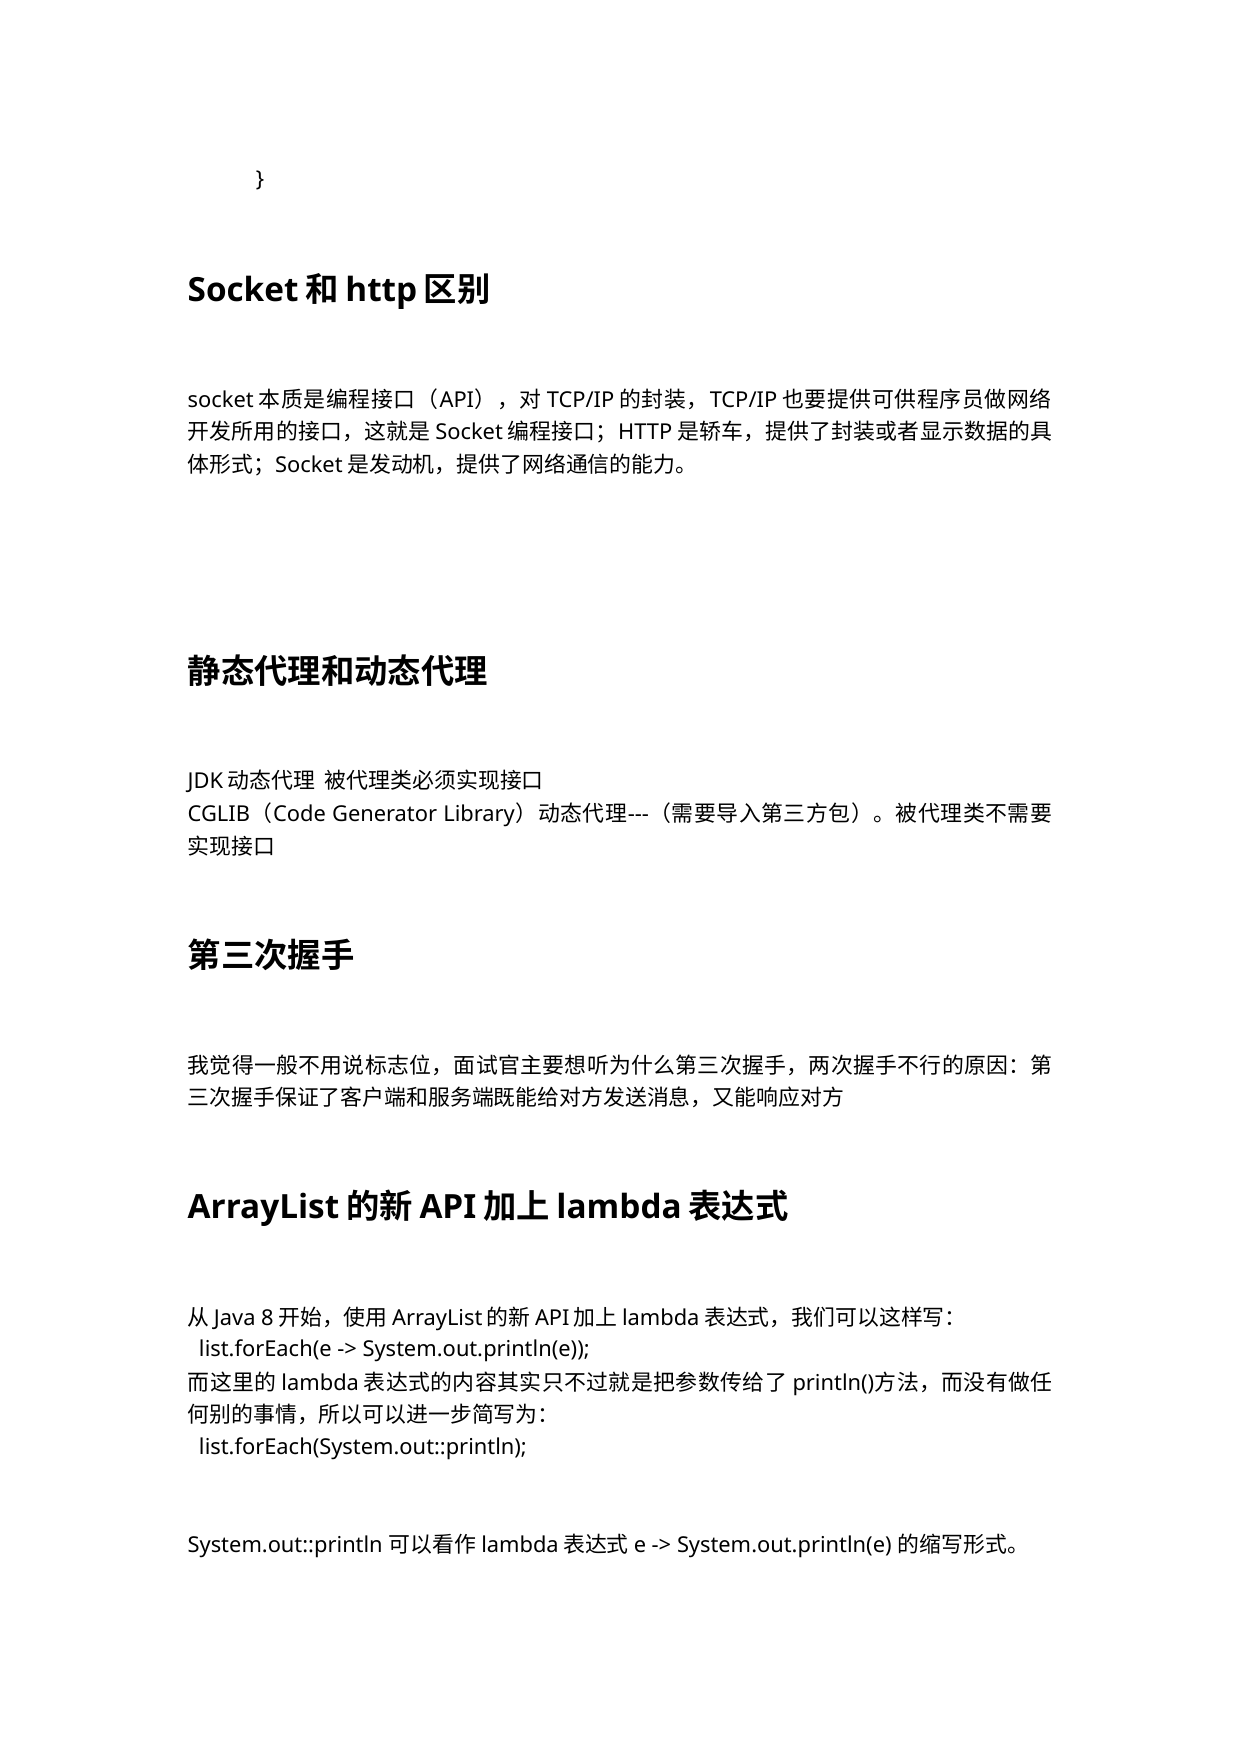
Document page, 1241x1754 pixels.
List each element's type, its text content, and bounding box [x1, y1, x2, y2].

text 从Java 8开始，使用ArrayList的新API加上lambda表达式，我们可以这样写： [187, 1299, 1053, 1332]
subtitle Socket和http区别 [187, 254, 1053, 319]
text 而这里的lambda表达式的内容其实只不过就是把参数传给了println()方法，而没有做任何别的事情，所以可以进一步简写为： [187, 1364, 1053, 1429]
text list.forEach(System.out::println); [187, 1429, 1053, 1462]
text list.forEach(e -> System.out.println(e)); [187, 1332, 1053, 1364]
text } [187, 162, 1053, 194]
text JDK动态代理 被代理类必须实现接口 [187, 763, 1053, 796]
text socket本质是编程接口（API），对TCP/IP的封装，TCP/IP也要提供可供程序员做网络开发所用的接口，这就是Socket编程接口；HTTP是轿车，提供了封装或者显示数据的具体形式；Socket是发动机，提供了网络通信的能力。 [187, 381, 1053, 479]
subtitle 静态代理和动态代理 [187, 636, 1053, 701]
text CGLIB（Code Generator Library）动态代理---（需要导入第三方包）。被代理类不需要实现接口 [187, 796, 1053, 861]
subtitle 第三次握手 [187, 920, 1053, 985]
subtitle ArrayList的新API加上lambda表达式 [187, 1172, 1053, 1237]
text 我觉得一般不用说标志位，面试官主要想听为什么第三次握手，两次握手不行的原因：第三次握手保证了客户端和服务端既能给对方发送消息，又能响应对方 [187, 1047, 1053, 1112]
text System.out::println 可以看作 lambda表达式 e -> System.out.println(e) 的缩写形式。 [187, 1527, 1053, 1559]
